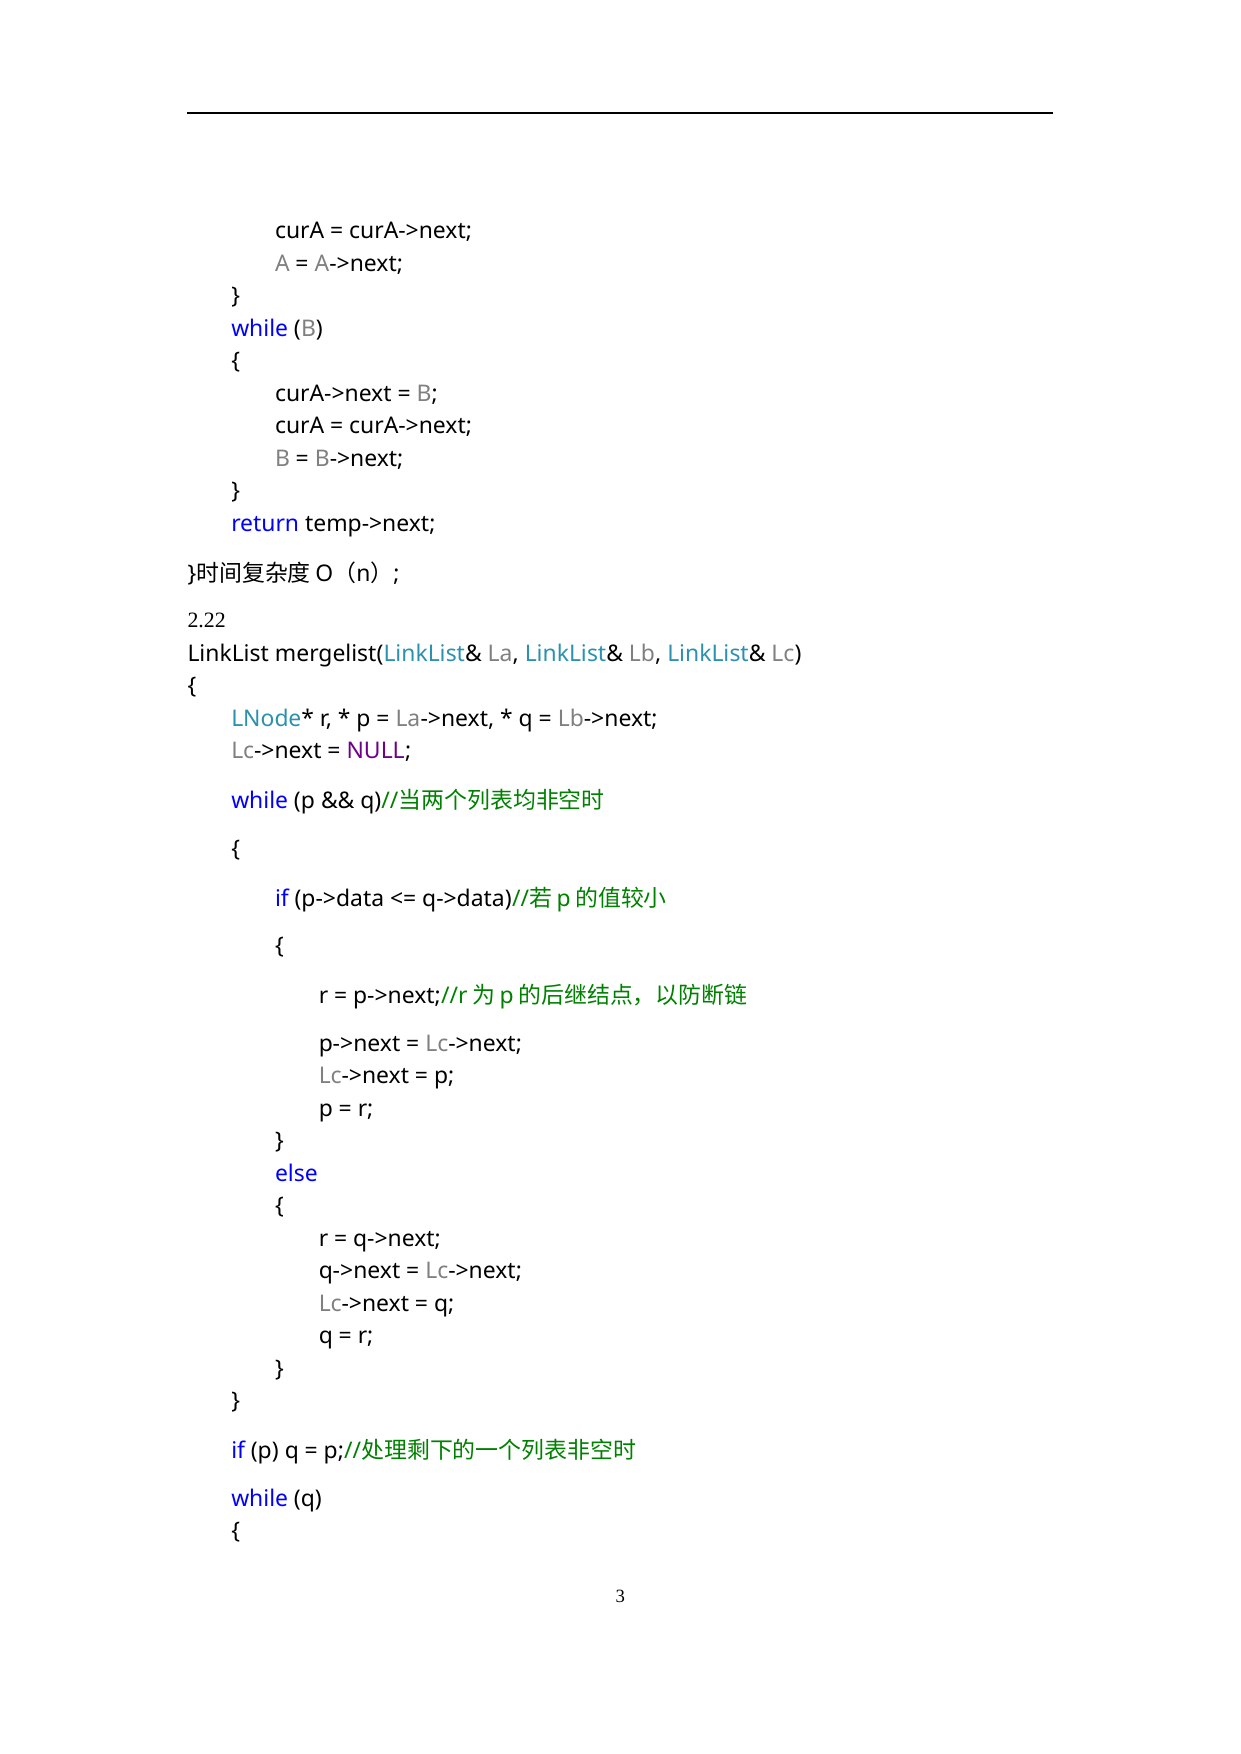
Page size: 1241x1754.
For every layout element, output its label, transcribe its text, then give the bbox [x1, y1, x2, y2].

text Lc->next = q; [187, 1286, 1053, 1319]
text { [187, 929, 1053, 961]
text while (q) [187, 1481, 1053, 1514]
text curA = curA->next; [187, 214, 1053, 246]
text } [187, 1351, 1053, 1384]
text Lc->next = p; [187, 1059, 1053, 1091]
text LNode* r, * p = La->next, * q = Lb->next; [187, 701, 1053, 734]
text A = A->next; [187, 246, 1053, 279]
text 2.22 [187, 604, 1053, 636]
text } [187, 279, 1053, 311]
text } [187, 474, 1053, 506]
text return temp->next; [187, 506, 1053, 539]
text { [187, 831, 1053, 864]
text LinkList mergelist(LinkList& La, LinkList& Lb, LinkList& Lc) [187, 636, 1053, 669]
text } [187, 1384, 1053, 1416]
text Lc->next = NULL; [187, 734, 1053, 766]
text while (p && q)//当两个列表均非空时 [187, 766, 1053, 831]
text { [187, 669, 1053, 701]
text }时间复杂度O（n）; [187, 539, 1053, 604]
text if (p->data <= q->data)//若p的值较小 [187, 864, 1053, 929]
text else [187, 1156, 1053, 1189]
text if (p) q = p;//处理剩下的一个列表非空时 [187, 1416, 1053, 1481]
text while (B) [187, 311, 1053, 344]
text { [187, 1514, 1053, 1546]
text curA = curA->next; [187, 409, 1053, 441]
text r = q->next; [187, 1221, 1053, 1254]
text q = r; [187, 1319, 1053, 1351]
text q->next = Lc->next; [187, 1254, 1053, 1286]
text } [187, 1124, 1053, 1156]
text B = B->next; [187, 441, 1053, 474]
text curA->next = B; [187, 376, 1053, 409]
text r = p->next;//r为p的后继结点，以防断链 [187, 961, 1053, 1026]
text p = r; [187, 1091, 1053, 1124]
text { [187, 1189, 1053, 1221]
text p->next = Lc->next; [187, 1026, 1053, 1059]
text { [187, 344, 1053, 376]
